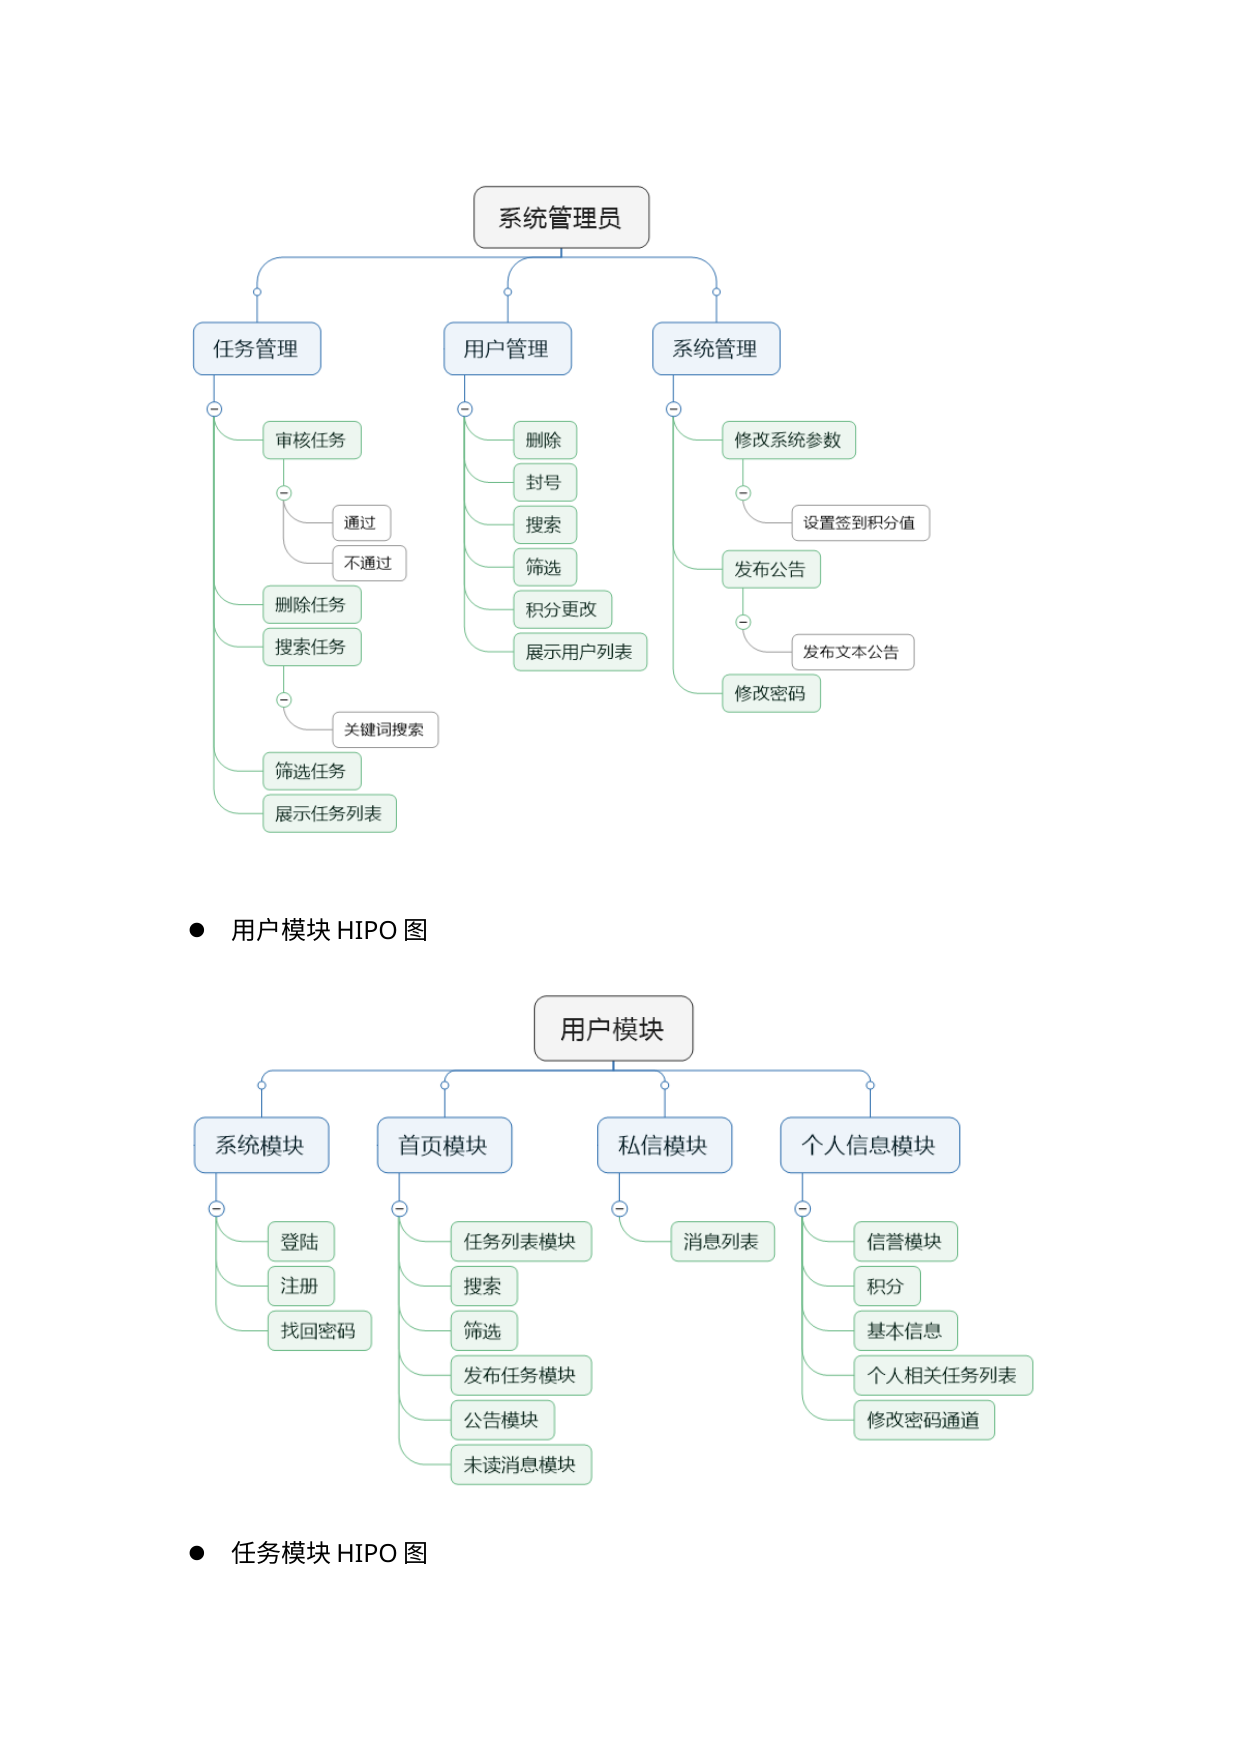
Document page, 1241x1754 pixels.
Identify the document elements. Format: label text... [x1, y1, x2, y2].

picture [187, 980, 1052, 1494]
list 任务模块HIPO图 [187, 1519, 1053, 1584]
list 用户模块HIPO图 [187, 896, 1053, 961]
picture [187, 162, 943, 863]
